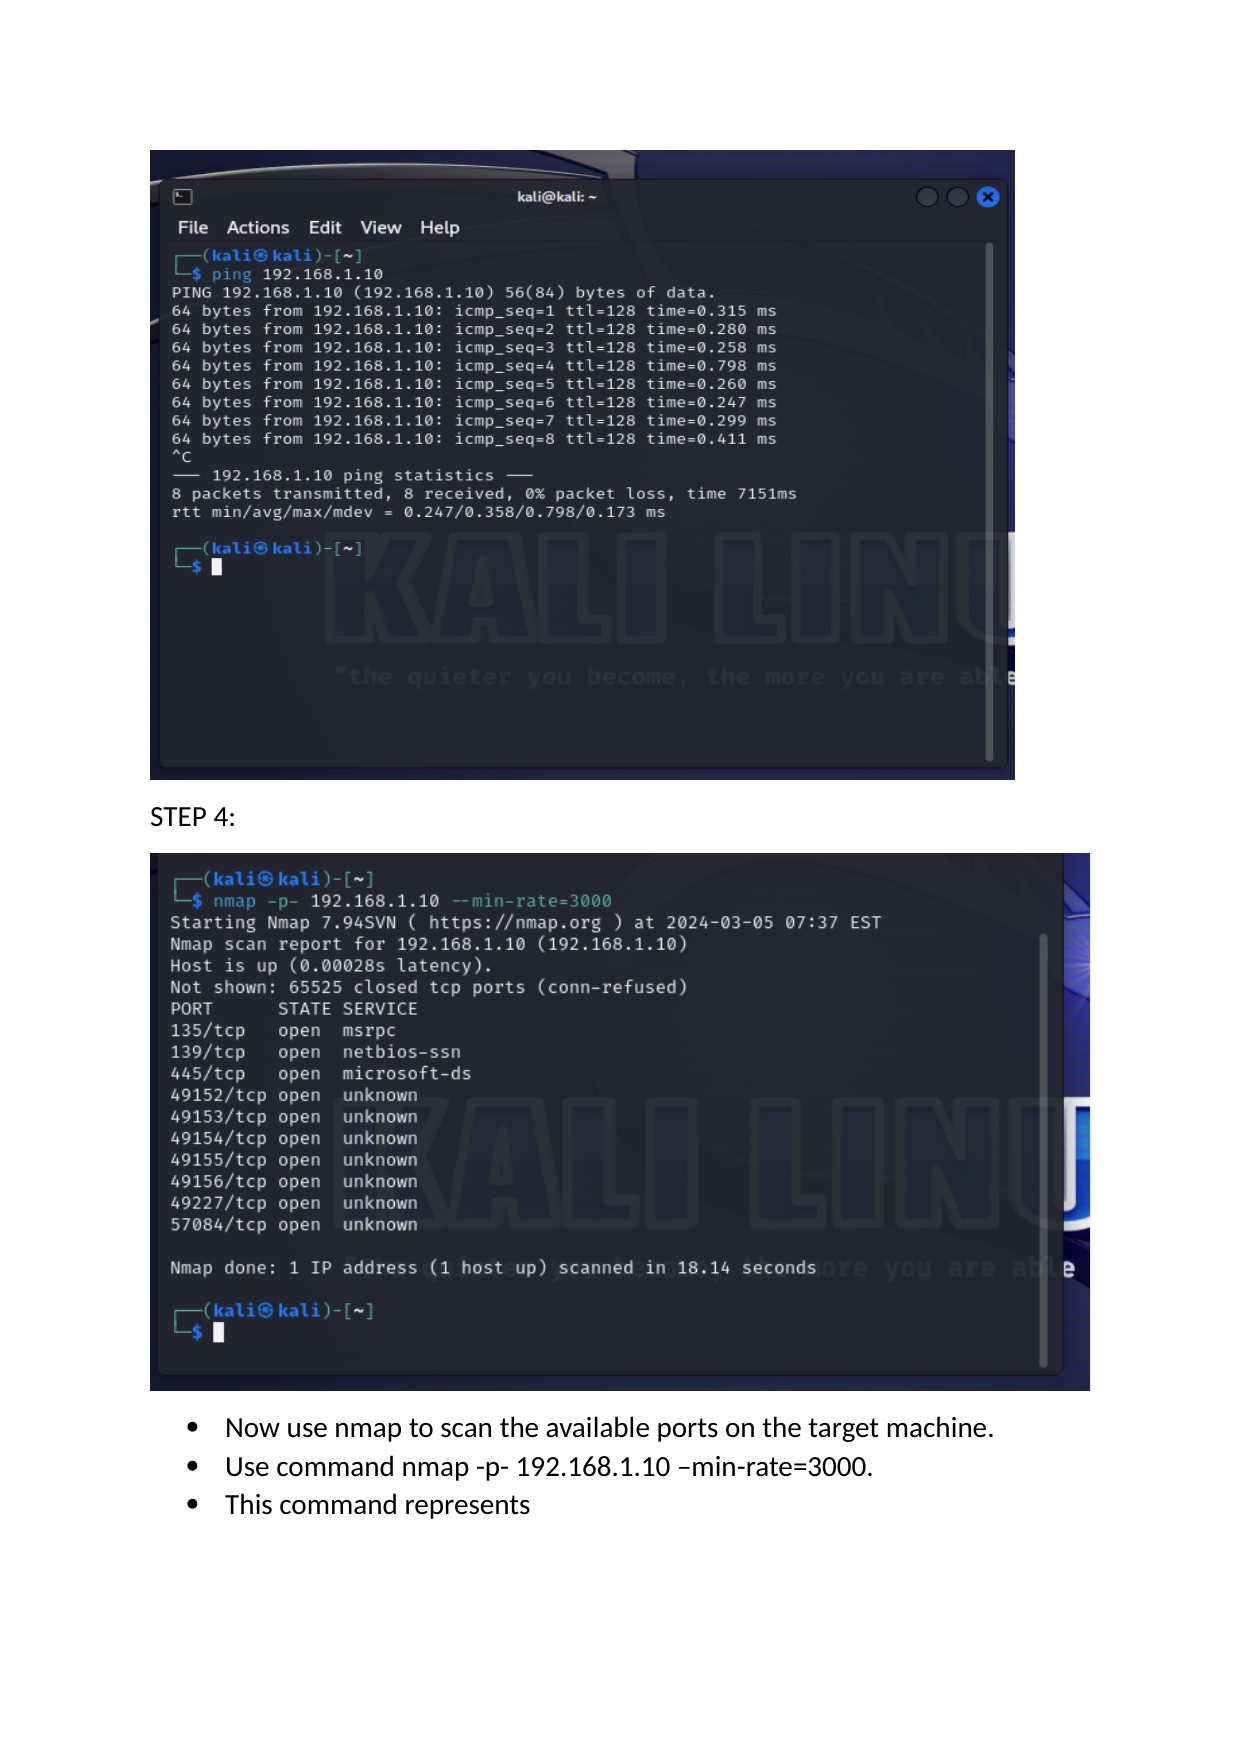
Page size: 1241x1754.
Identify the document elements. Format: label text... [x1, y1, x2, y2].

list This command represents [187, 1486, 1090, 1522]
text STEP 4: [150, 798, 1090, 834]
picture [150, 150, 1015, 780]
list Use command nmap -p- 192.168.1.10 –min-rate=3000. [187, 1448, 1090, 1483]
picture [150, 853, 1091, 1391]
list Now use nmap to scan the available ports on the target machine. [187, 1409, 1090, 1445]
